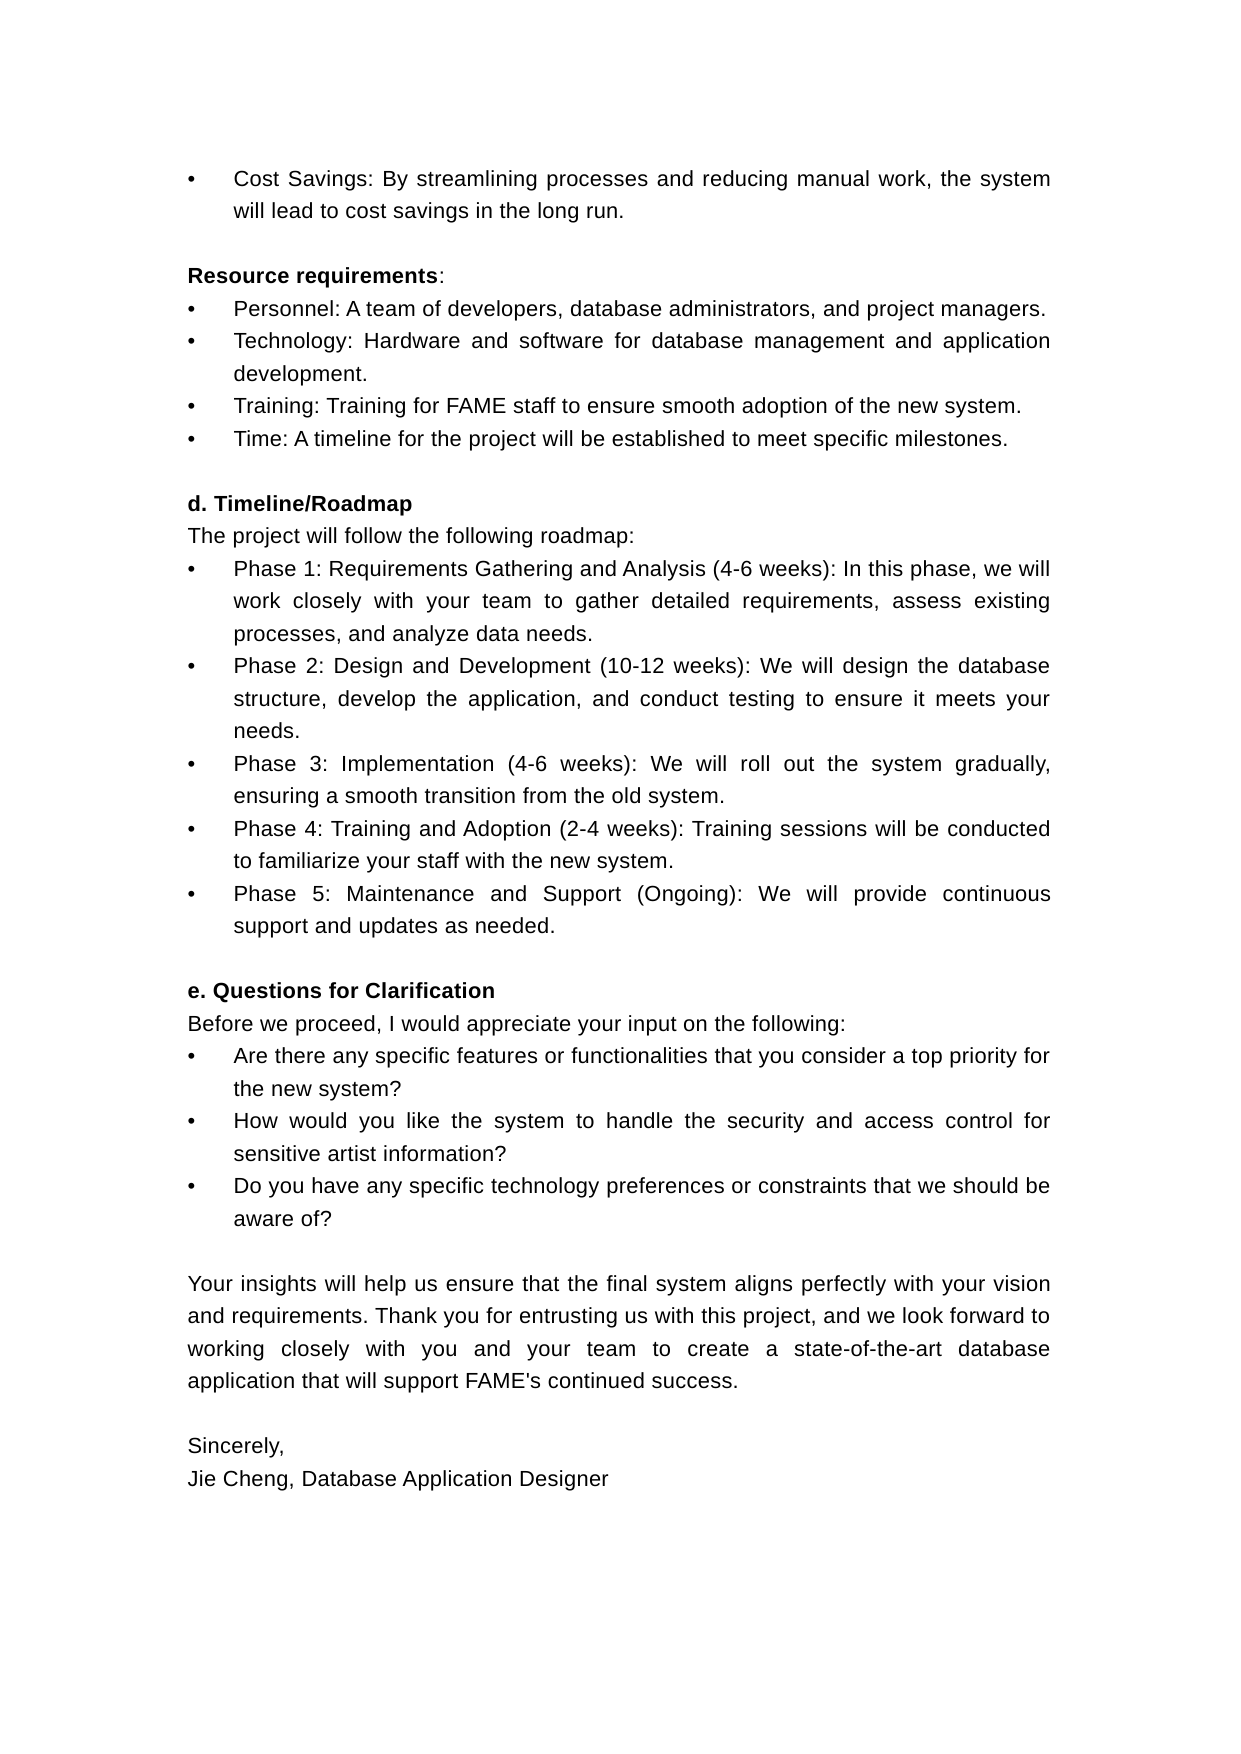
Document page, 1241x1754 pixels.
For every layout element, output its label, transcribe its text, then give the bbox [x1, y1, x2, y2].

list Time: A timeline for the project will be established to meet specific milestones. [187, 422, 1053, 454]
list Personnel: A team of developers, database administrators, and project managers. [187, 292, 1053, 324]
list Do you have any specific technology preferences or constraints that we should be aware of? [187, 1169, 1053, 1234]
list Cost Savings: By streamlining processes and reducing manual work, the system will lead to cost savings in the long run. [187, 162, 1053, 227]
list Are there any specific features or functionalities that you consider a top priority for the new system? [187, 1039, 1053, 1104]
text e. Questions for Clarification [187, 974, 1053, 1007]
text Sincerely, [187, 1429, 1053, 1462]
list How would you like the system to handle the security and access control for sensitive artist information? [187, 1104, 1053, 1169]
list Phase 5: Maintenance and Support (Ongoing): We will provide continuous support and updates as needed. [187, 877, 1053, 942]
text The project will follow the following roadmap: [187, 519, 1053, 552]
list Phase 3: Implementation (4-6 weeks): We will roll out the system gradually, ensuring a smooth transition from the old system. [187, 747, 1053, 812]
text d. Timeline/Roadmap [187, 487, 1053, 519]
list Phase 4: Training and Adoption (2-4 weeks): Training sessions will be conducted to familiarize your staff with the new system. [187, 812, 1053, 877]
list Phase 2: Design and Development (10-12 weeks): We will design the database structure, develop the application, and conduct testing to ensure it meets your needs. [187, 649, 1053, 747]
text Before we proceed, I would appreciate your input on the following: [187, 1007, 1053, 1039]
list Phase 1: Requirements Gathering and Analysis (4-6 weeks): In this phase, we will work closely with your team to gather detailed requirements, assess existing processes, and analyze data needs. [187, 552, 1053, 649]
text Resource requirements: [187, 259, 1053, 292]
text Jie Cheng, Database Application Designer [187, 1462, 1053, 1494]
list Technology: Hardware and software for database management and application development. [187, 324, 1053, 389]
text Your insights will help us ensure that the final system aligns perfectly with your vision and requirements. Thank you for entrusting us with this project, and we look forward to working closely with you and your team to create a state-of-the-art database application that will support FAME's continued success. [187, 1267, 1053, 1397]
list Training: Training for FAME staff to ensure smooth adoption of the new system. [187, 389, 1053, 422]
